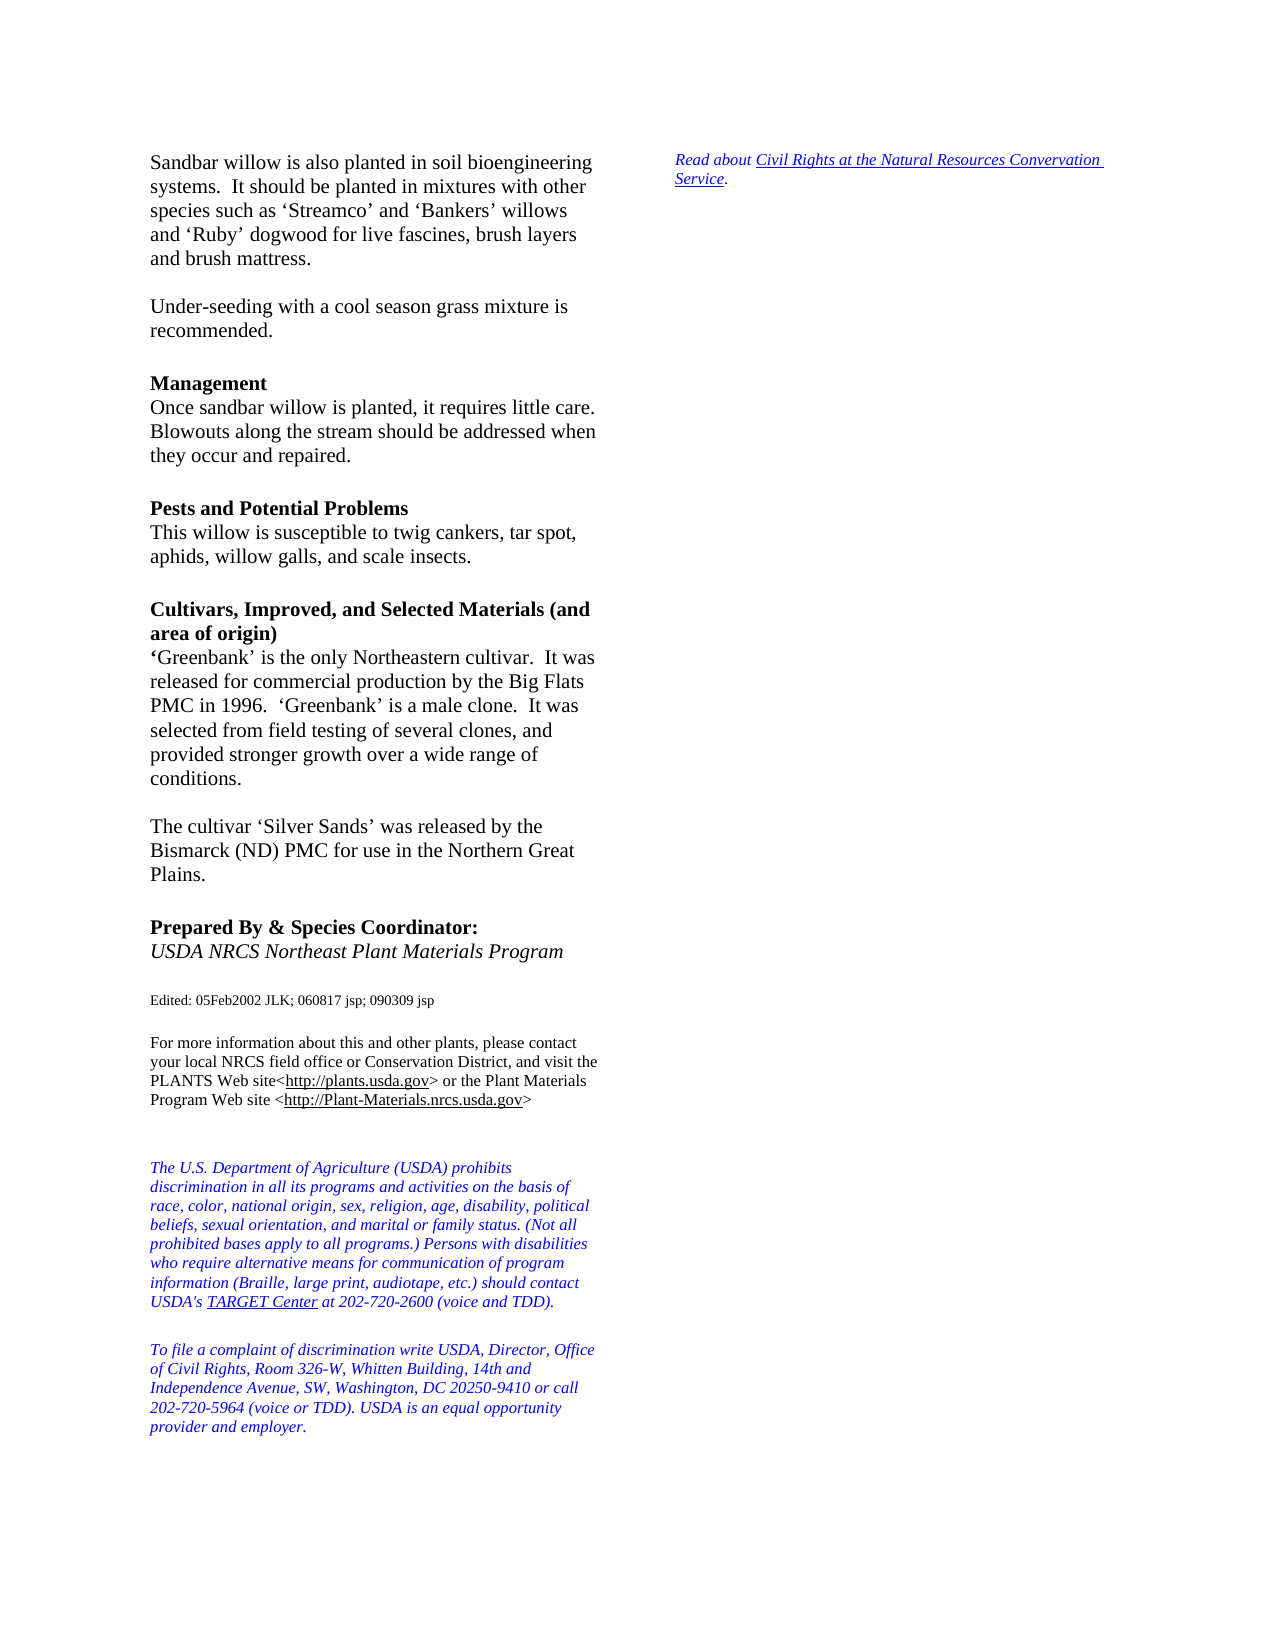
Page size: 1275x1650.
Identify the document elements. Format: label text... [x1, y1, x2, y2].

text Read about Civil Rights at the Natural Resources Convervation Service. [675, 150, 1125, 188]
text Prepared By & Species Coordinator: [150, 915, 600, 939]
text Once sandbar willow is planted, it requires little care. Blowouts along the stream should be addressed when they occur and repaired. [150, 395, 600, 467]
text For more information about this and other plants, please contact your local NRCS field office or Conservation District, and visit the PLANTS Web site<http://plants.usda.gov> or the Plant Materials Program Web site <http://Plant-Materials.nrcs.usda.gov> [150, 1032, 600, 1109]
text The cultivar ‘Silver Sands’ was released by the Bismarck (ND) PMC for use in the . [150, 814, 600, 886]
text Pests and Potential Problems [150, 496, 600, 520]
text To file a complaint of discrimination write USDA, Director, Office of Civil Rights, Room 326-W, Whitten Building, 14th and Independence Avenue, SW, Washington, DC 20250-9410 or call 202-720-5964 (voice or TDD). USDA is an equal opportunity provider and employer. [150, 1340, 600, 1436]
text Cultivars, Improved, and Selected Materials (and area of origin) [150, 597, 600, 645]
text Under-seeding with a cool season grass mixture is recommended. [150, 294, 600, 342]
text USDA NRCS Northeast Plant Materials Program [150, 939, 600, 963]
text Edited: 05Feb2002 JLK; 060817 jsp; 090309 jsp [150, 992, 600, 1008]
text Sandbar willow is also planted in soil bioengineering systems. It should be planted in mixtures with other species such as ‘Streamco’ and ‘Bankers’ willows and ‘Ruby’ dogwood for live fascines, brush layers and brush mattress. [150, 150, 600, 270]
text The Department of Agriculture (USDA) prohibits discrimination in all its programs and activities on the basis of race, color, national origin, sex, religion, age, disability, political beliefs, sexual orientation, and marital or family status. (Not all prohibited bases apply to all programs.) Persons with disabilities who require alternative means for communication of program information (Braille, large print, audiotape, etc.) should contact USDA's TARGET Center at 202-720-2600 (voice and TDD). [150, 1157, 600, 1311]
text Management [150, 371, 600, 395]
text This willow is susceptible to twig cankers, tar spot, aphids, willow galls, and scale insects. [150, 520, 600, 568]
text ‘Greenbank’ is the only Northeastern cultivar. It was released for commercial production by the Big Flats PMC in 1996. ‘Greenbank’ is a male clone. It was selected from field testing of several clones, and provided stronger growth over a wide range of conditions. [150, 645, 600, 790]
